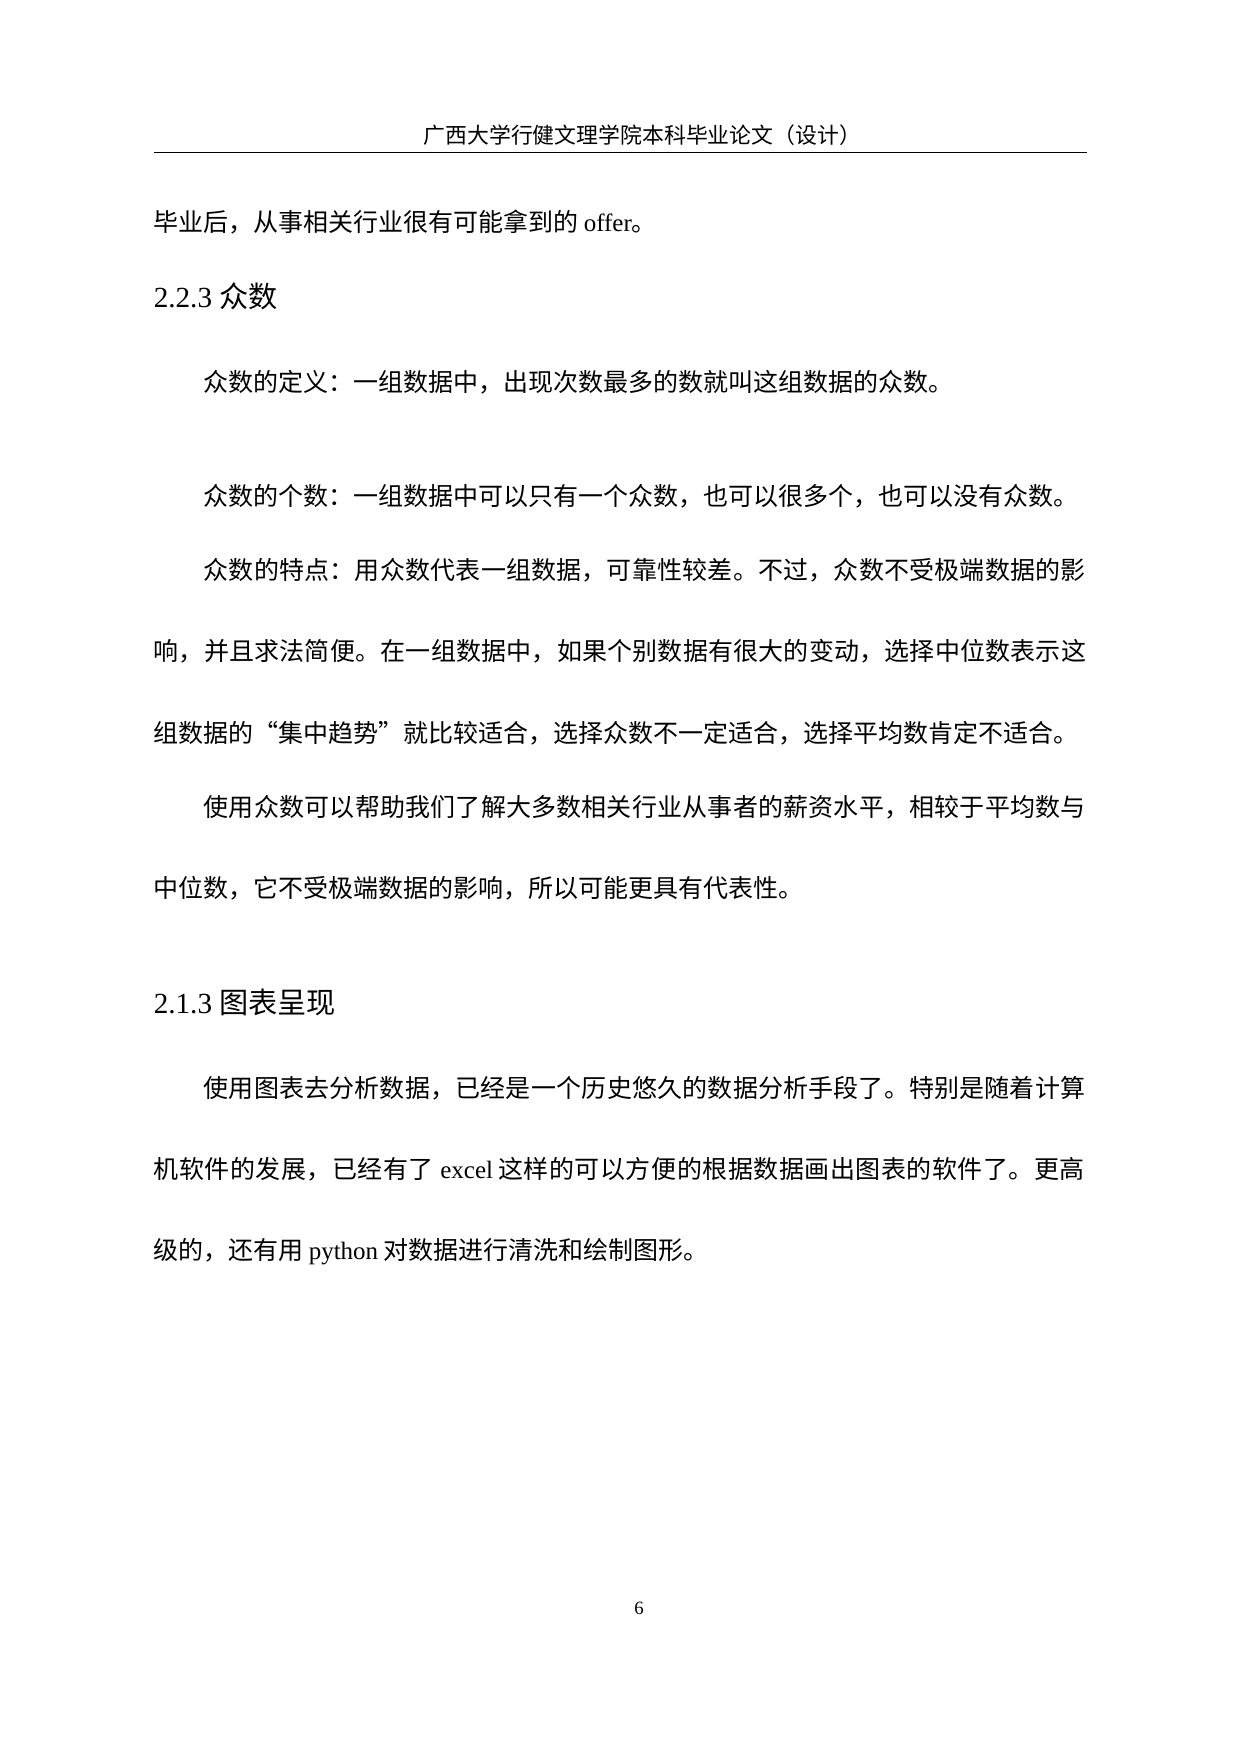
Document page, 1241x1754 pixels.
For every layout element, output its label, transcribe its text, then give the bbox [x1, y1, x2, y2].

text 众数的特点：用众数代表一组数据，可靠性较差。不过，众数不受极端数据的影响，并且求法简便。在一组数据中，如果个别数据有很大的变动，选择中位数表示这组数据的“集中趋势”就比较适合，选择众数不一定适合，选择平均数肯定不适合。 [153, 536, 1087, 764]
text 使用图表去分析数据，已经是一个历史悠久的数据分析手段了。特别是随着计算机软件的发展，已经有了excel这样的可以方便的根据数据画出图表的软件了。更高级的，还有用python对数据进行清洗和绘制图形。 [153, 1054, 1087, 1281]
subtitle 2.2.3 众数 [153, 262, 1087, 327]
text 众数的个数：一组数据中可以只有一个众数，也可以很多个，也可以没有众数。 [153, 462, 1087, 527]
text 中数是按顺序排列的一组数据中居于中间位置的数，即在这组数据中，有一半的数据比他大，有一半的数据比他小。同样，通过研究中位数，可以帮助我们了解我们毕业后，从事相关行业很有可能拿到的offer。 [153, 188, 1087, 253]
text 众数的定义：一组数据中，出现次数最多的数就叫这组数据的众数。 [153, 348, 1087, 413]
subtitle 2.1.3 图表呈现 [153, 968, 1087, 1033]
text 使用众数可以帮助我们了解大多数相关行业从事者的薪资水平，相较于平均数与中位数，它不受极端数据的影响，所以可能更具有代表性。 [153, 773, 1087, 919]
